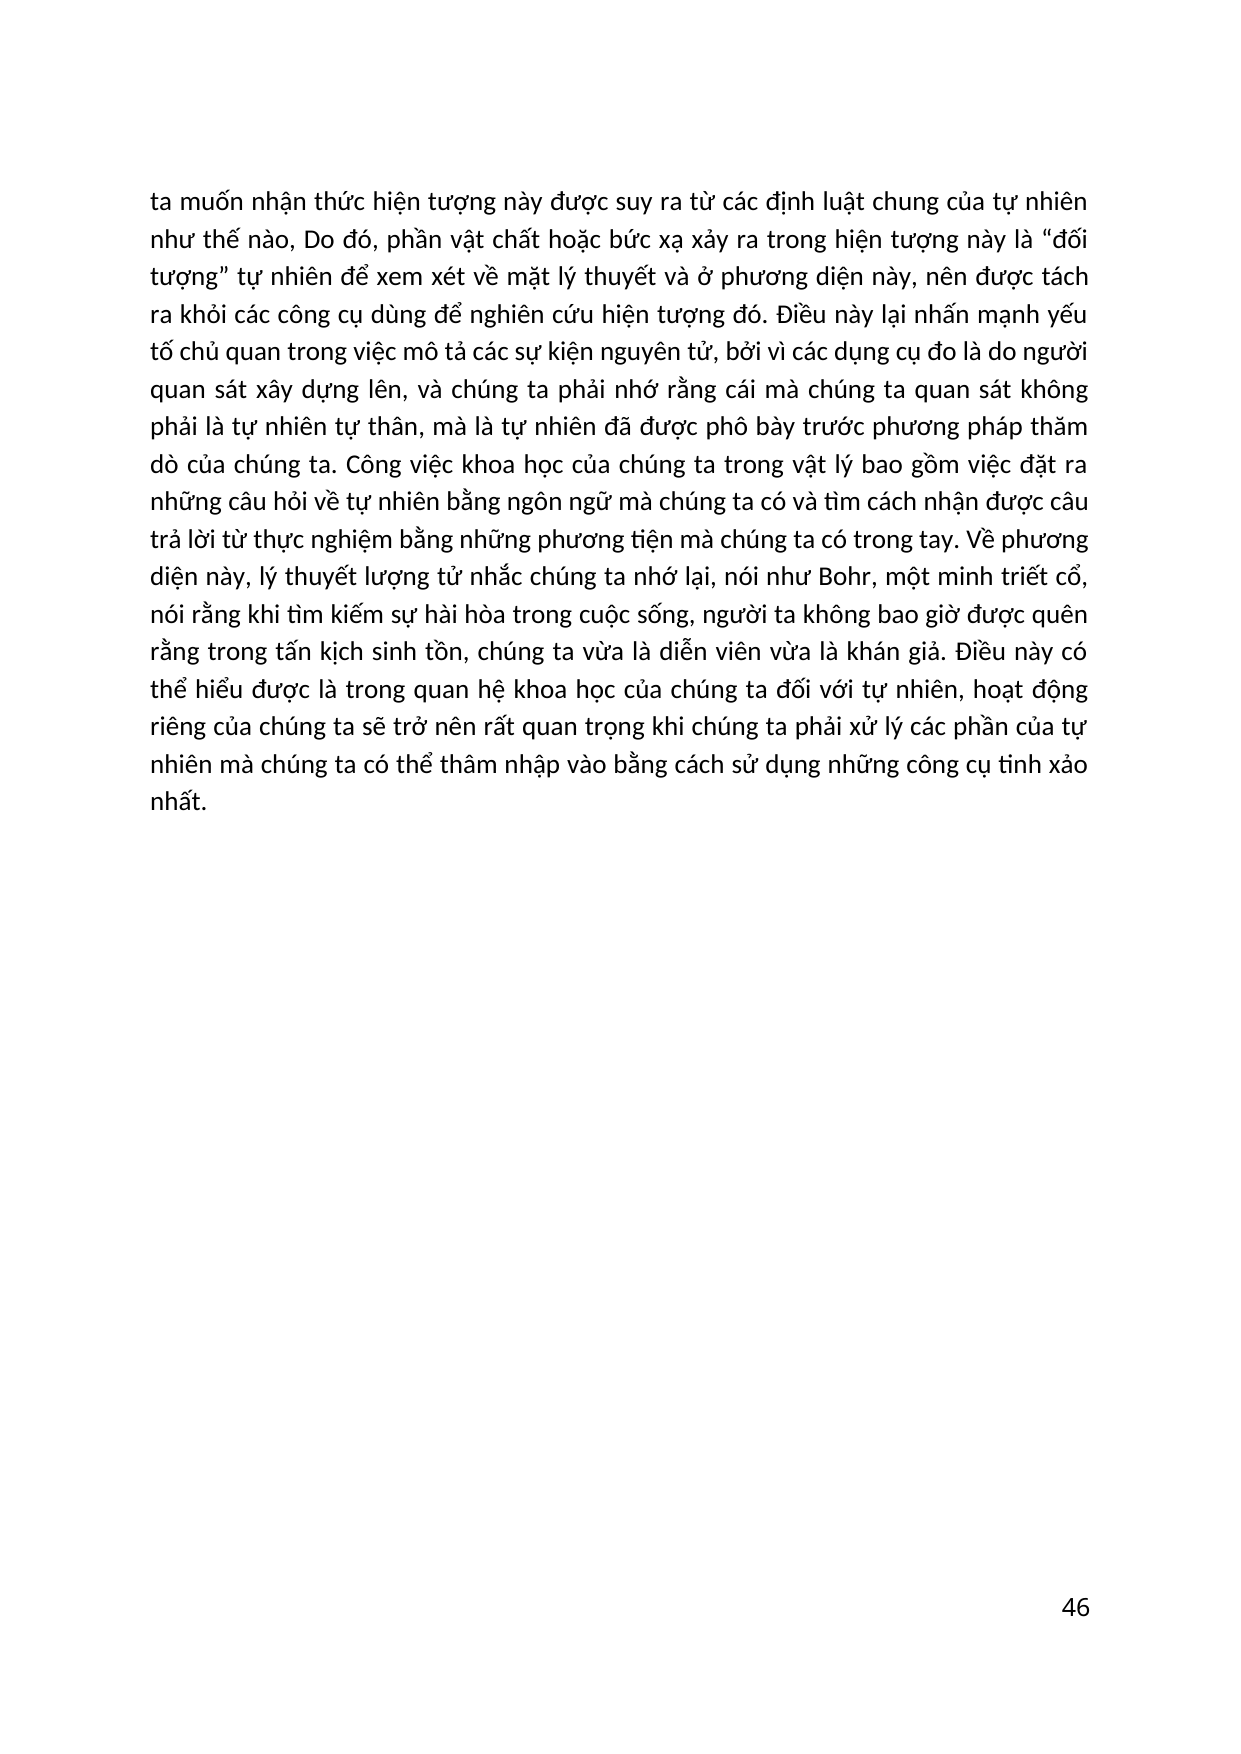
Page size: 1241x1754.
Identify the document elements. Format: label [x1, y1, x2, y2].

text [150, 180, 1090, 817]
